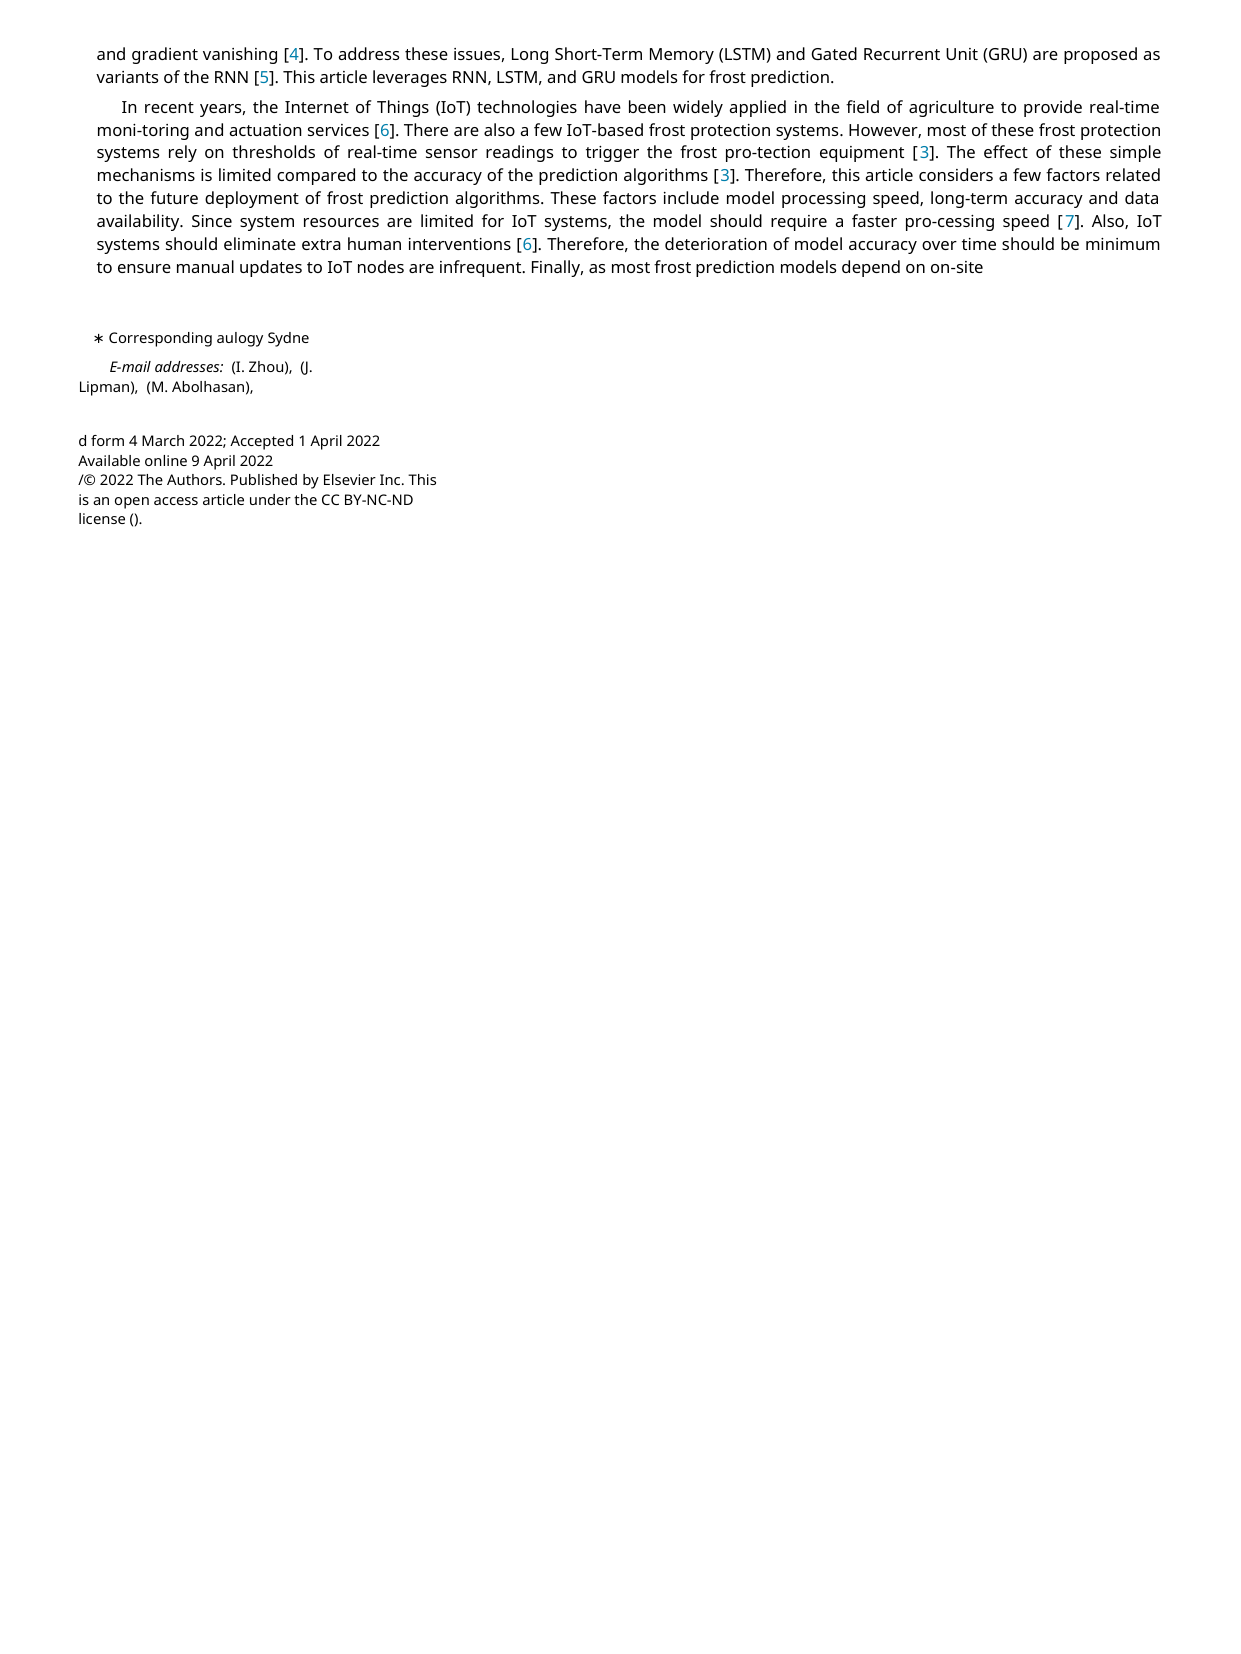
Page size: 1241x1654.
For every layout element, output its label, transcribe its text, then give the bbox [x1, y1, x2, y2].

text In recent years, the Internet of Things (IoT) technologies have been widely applied in the field of agriculture to provide real-time moni-toring and actuation services [6]. There are also a few IoT-based frost protection systems. However, most of these frost protection systems rely on thresholds of real-time sensor readings to trigger the frost pro-tection equipment [3]. The effect of these simple mechanisms is limited compared to the accuracy of the prediction algorithms [3]. Therefore, this article considers a few factors related to the future deployment of frost prediction algorithms. These factors include model processing speed, long-term accuracy and data availability. Since system resources are limited for IoT systems, the model should require a faster pro-cessing speed [7]. Also, IoT systems should eliminate extra human interventions [6]. Therefore, the deterioration of model accuracy over time should be minimum to ensure manual updates to IoT nodes are infrequent. Finally, as most frost prediction models depend on on-site [96, 95, 1162, 278]
text d form 4 March 2022; Accepted 1 April 2022 Available online 9 April 2022 /© 2022 The Authors. Published by Elsevier Inc. This is an open access article under the CC BY-NC-ND license (). [78, 412, 440, 528]
text and gradient vanishing [4]. To address these issues, Long Short-Term Memory (LSTM) and Gated Recurrent Unit (GRU) are proposed as variants of the RNN [5]. This article leverages RNN, LSTM, and GRU models for frost prediction. [96, 42, 1162, 88]
text ∗ Corresponding aulogy Sydne [92, 317, 440, 349]
text E-mail addresses: (I. Zhou), (J. Lipman), (M. Abolhasan), [78, 357, 365, 396]
